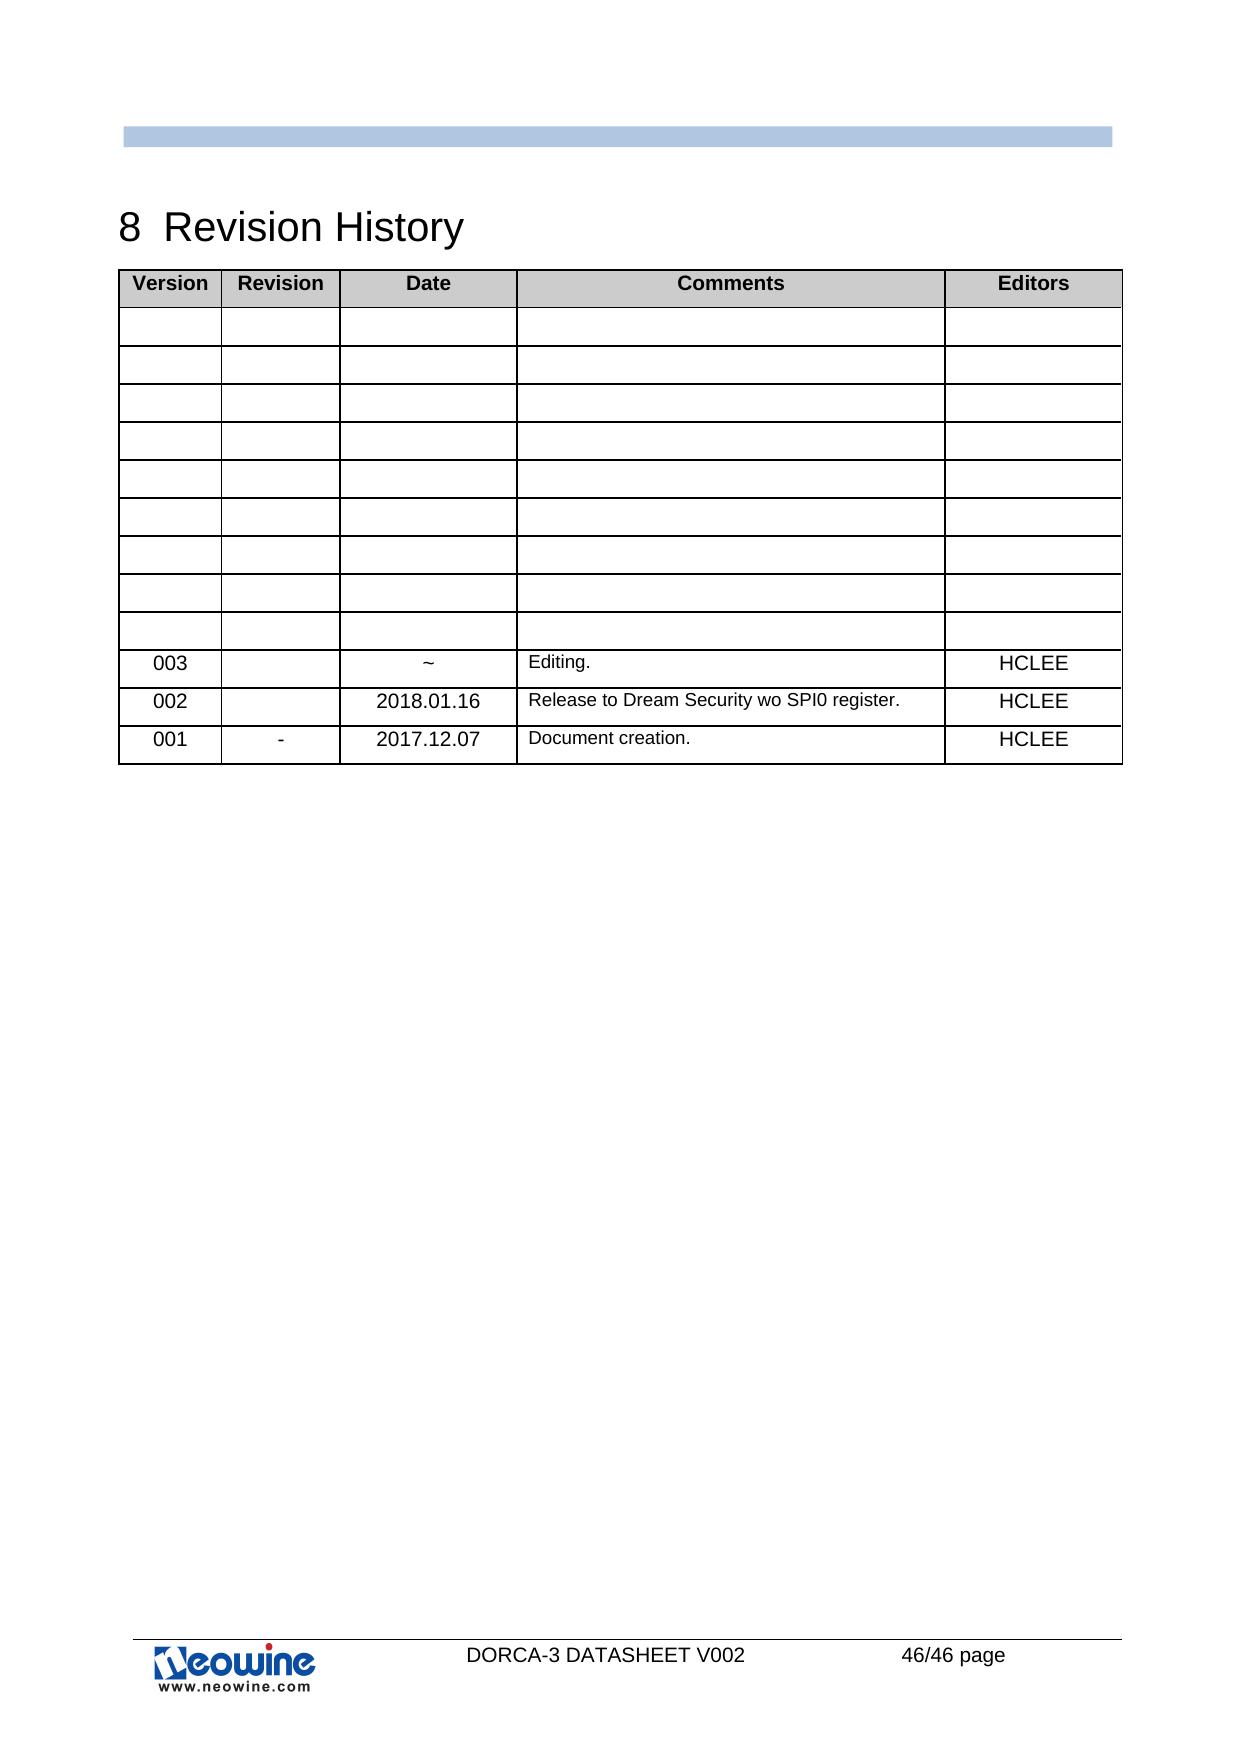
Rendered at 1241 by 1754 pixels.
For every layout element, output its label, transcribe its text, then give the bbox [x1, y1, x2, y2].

table_cell [120, 347, 221, 383]
table_cell [341, 461, 516, 497]
table_cell [120, 385, 221, 421]
table_cell [222, 347, 339, 383]
table_header Editors [946, 271, 1122, 307]
table_cell Release to Dream Security wo SPI0 register. [518, 689, 944, 725]
table_cell [946, 611, 1122, 649]
table_header Comments [518, 271, 944, 307]
table_cell [946, 307, 1122, 345]
table_cell 003 [120, 651, 221, 687]
table_cell [120, 499, 221, 535]
table_cell [341, 575, 516, 611]
table_cell [946, 383, 1122, 421]
table_cell [120, 423, 221, 459]
table_cell [518, 423, 944, 459]
table_header Revision [222, 271, 339, 307]
table_cell [946, 535, 1122, 573]
table_cell [341, 613, 516, 649]
table_cell [518, 347, 944, 383]
table_cell [518, 461, 944, 497]
table_cell HCLEE [946, 687, 1122, 725]
table_cell 002 [120, 689, 221, 725]
table_cell [341, 385, 516, 421]
table_cell [946, 497, 1122, 535]
picture [154, 1643, 330, 1697]
table_cell [120, 461, 221, 497]
table_cell 2017.12.07 [341, 727, 516, 763]
table_cell [120, 613, 221, 649]
table_cell Editing. [518, 651, 944, 687]
table_cell [341, 308, 516, 345]
table_header Date [341, 271, 516, 307]
table_cell ~ [341, 651, 516, 687]
table_cell [518, 575, 944, 611]
table_cell [518, 308, 944, 345]
table_cell [222, 385, 339, 421]
table_cell [946, 573, 1122, 611]
table_cell [222, 651, 339, 687]
table_cell [222, 537, 339, 573]
table_cell [341, 499, 516, 535]
table_cell [222, 461, 339, 497]
table_cell [222, 308, 339, 345]
table_cell Document creation. [518, 727, 944, 763]
table_cell [341, 423, 516, 459]
table_cell 001 [120, 727, 221, 763]
table_cell [946, 421, 1122, 459]
table_cell [222, 575, 339, 611]
subtitle Revision History [118, 202, 1122, 250]
table_cell - [222, 727, 339, 763]
table_cell [341, 347, 516, 383]
table_cell [518, 613, 944, 649]
table_cell [518, 499, 944, 535]
table_cell HCLEE [946, 649, 1122, 687]
table_cell [120, 537, 221, 573]
table_cell [518, 537, 944, 573]
table_cell [120, 308, 221, 345]
table_header Version [120, 271, 221, 307]
table_cell [341, 537, 516, 573]
table_cell [222, 689, 339, 725]
table_cell [120, 575, 221, 611]
table_cell [222, 613, 339, 649]
table_cell [222, 499, 339, 535]
table_cell [222, 423, 339, 459]
table_cell [518, 385, 944, 421]
table_cell [946, 459, 1122, 497]
table_cell HCLEE [946, 725, 1122, 763]
table_cell [946, 345, 1122, 383]
table_cell 2018.01.16 [341, 689, 516, 725]
